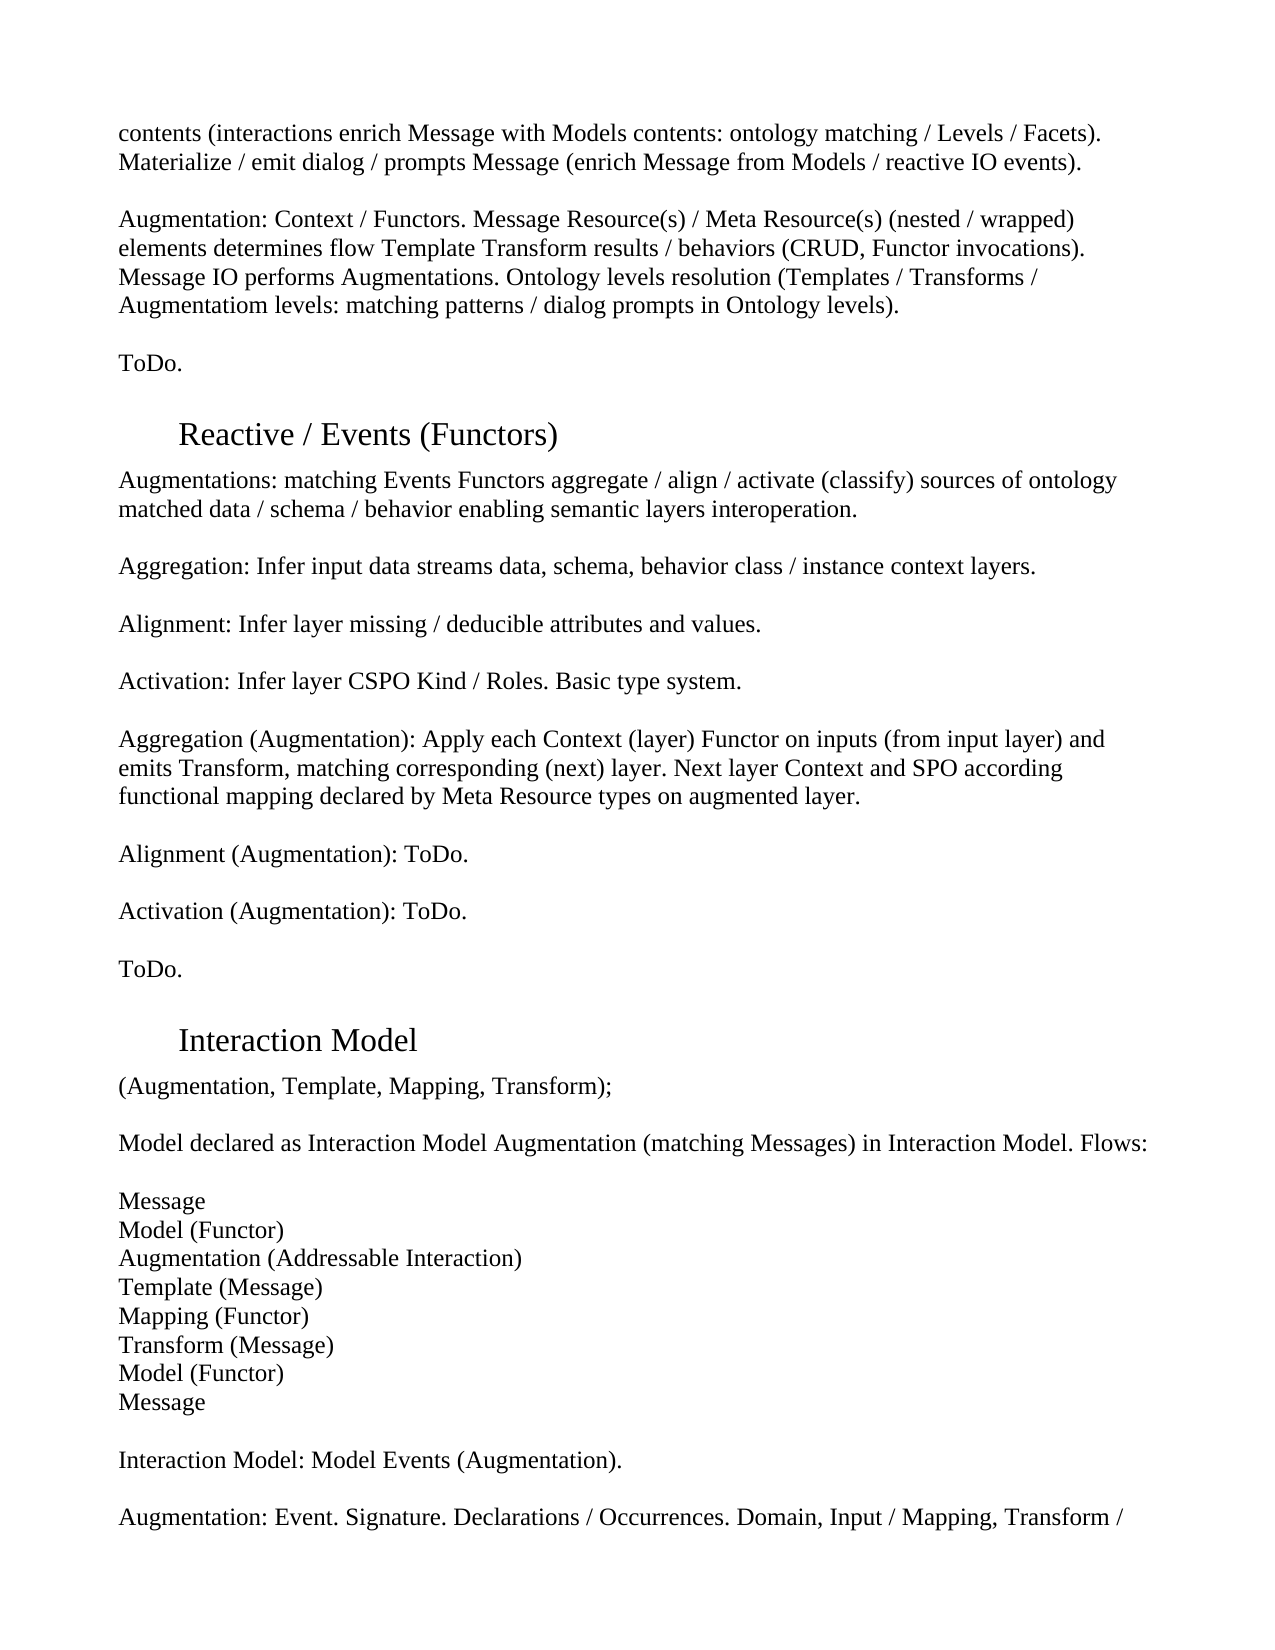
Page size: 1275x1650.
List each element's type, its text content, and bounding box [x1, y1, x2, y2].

text Augmentation (Addressable Interaction) [118, 1243, 1157, 1272]
text Mapping (Functor) [118, 1301, 1157, 1330]
text Template (Message) [118, 1272, 1157, 1301]
text Interaction Model: Model Events (Augmentation). [118, 1445, 1157, 1473]
text Augmentation: Context / Functors. Message Resource(s) / Meta Resource(s) (nested / wrapped) elements determines flow Template Transform results / behaviors (CRUD, Functor invocations). Message IO performs Augmentations. Ontology levels resolution (Templates / Transforms / Augmentatiom levels: matching patterns / dialog prompts in Ontology levels). [118, 204, 1157, 319]
text Transform (Message) [118, 1330, 1157, 1358]
text Aggregation (Augmentation): Apply each Context (layer) Functor on inputs (from input layer) and emits Transform, matching corresponding (next) layer. Next layer Context and SPO according functional mapping declared by Meta Resource types on augmented layer. [118, 724, 1157, 810]
text Augmentations: matching Events Functors aggregate / align / activate (classify) sources of ontology matched data / schema / behavior enabling semantic layers interoperation. [118, 465, 1157, 523]
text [118, 118, 1157, 176]
text Alignment: Infer layer missing / deducible attributes and values. [118, 609, 1157, 638]
text Message [118, 1186, 1157, 1215]
text Alignment (Augmentation): ToDo. [118, 839, 1157, 868]
text ToDo. [118, 348, 1157, 377]
text ToDo. [118, 954, 1157, 983]
text Activation (Augmentation): ToDo. [118, 896, 1157, 925]
text Model declared as Interaction Model Augmentation (matching Messages) in Interaction Model. Flows: [118, 1128, 1157, 1157]
text Aggregation: Infer input data streams data, schema, behavior class / instance context layers. [118, 551, 1157, 580]
subtitle Interaction Model [118, 1020, 1157, 1058]
text Message [118, 1387, 1157, 1416]
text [118, 1502, 1157, 1531]
text (Augmentation, Template, Mapping, Transform); [118, 1071, 1157, 1100]
text Activation: Infer layer CSPO Kind / Roles. Basic type system. [118, 666, 1157, 695]
text Model (Functor) [118, 1358, 1157, 1387]
text Model (Functor) [118, 1215, 1157, 1243]
subtitle Reactive / Events (Functors) [118, 414, 1157, 453]
